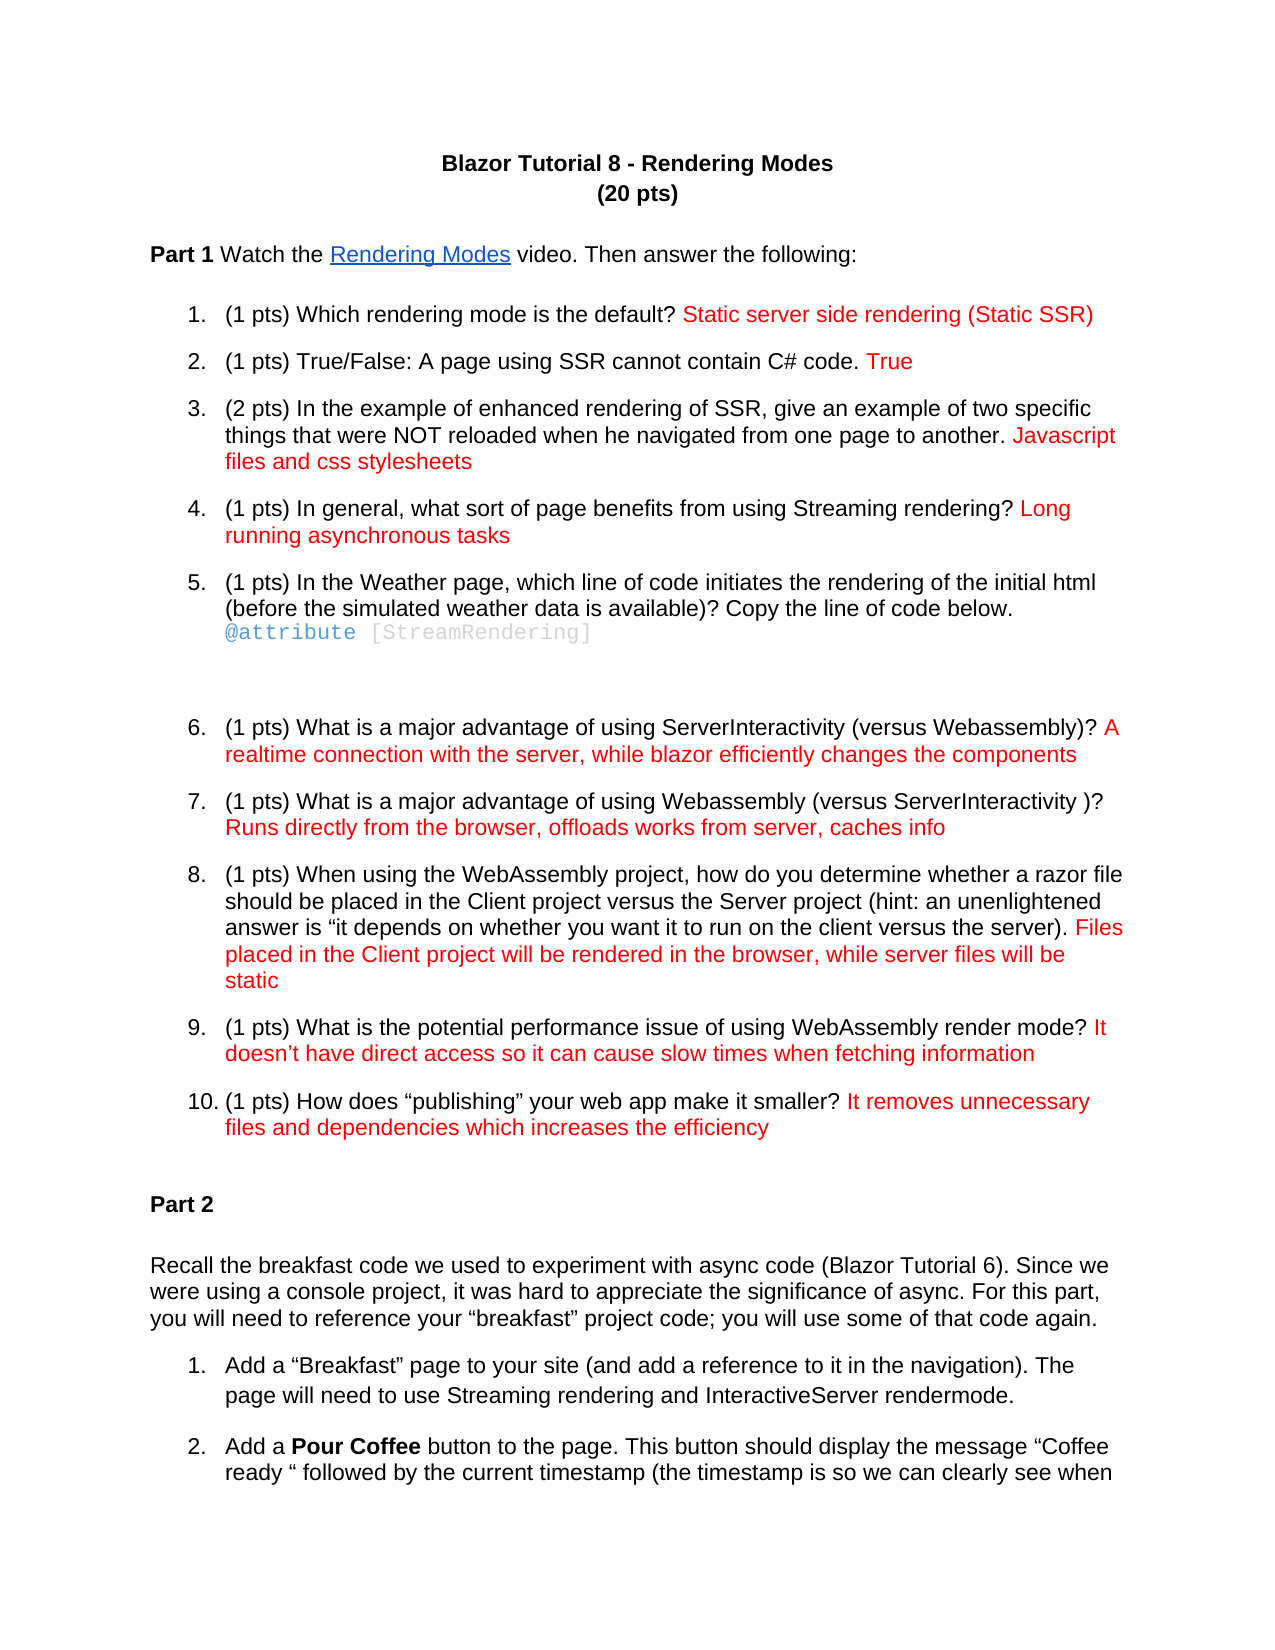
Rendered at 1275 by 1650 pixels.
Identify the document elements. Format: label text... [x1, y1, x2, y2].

list (1 pts) True/False: A page using SSR cannot contain C# code. True [187, 348, 1125, 374]
list (2 pts) In the example of enhanced rendering of SSR, give an example of two specific things that were NOT reloaded when he navigated from one page to another. Javascript files and css stylesheets [187, 395, 1125, 474]
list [187, 1433, 1125, 1486]
list (1 pts) In the Weather page, which line of code initiates the rendering of the initial html (before the simulated weather data is available)? Copy the line of code below. @attribute [StreamRendering] [187, 569, 1125, 646]
text Recall the breakfast code we used to experiment with async code (Blazor Tutorial 6). Since we were using a console project, it was hard to appreciate the significance of async. For this part, you will need to reference your “breakfast” project code; you will use some of that code again. [150, 1252, 1125, 1331]
list (1 pts) In general, what sort of page benefits from using Streaming rendering? Long running asynchronous tasks [187, 495, 1125, 548]
list (1 pts) How does “publishing” your web app make it smaller? It removes unnecessary files and dependencies which increases the efficiency [187, 1088, 1125, 1140]
list (1 pts) What is a major advantage of using ServerInteractivity (versus Webassembly)? A realtime connection with the server, while blazor efficiently changes the components [187, 714, 1125, 767]
text Part 2 [150, 1191, 1125, 1218]
list (1 pts) What is the potential performance issue of using WebAssembly render mode? It doesn’t have direct access so it can cause slow times when fetching information [187, 1014, 1125, 1067]
text Blazor Tutorial 8 - Rendering Modes [150, 150, 1125, 176]
text Part 1 Watch the Rendering Modes video. Then answer the following: [150, 241, 1125, 267]
list (1 pts) Which rendering mode is the default? Static server side rendering (Static SSR) [187, 301, 1125, 327]
text (20 pts) [150, 180, 1125, 207]
list Add a “Breakfast” page to your site (and add a reference to it in the navigation). The page will need to use Streaming rendering and InteractiveServer rendermode. [187, 1352, 1125, 1408]
list (1 pts) What is a major advantage of using Webassembly (versus ServerInteractivity )? Runs directly from the browser, offloads works from server, caches info [187, 788, 1125, 841]
list (1 pts) When using the WebAssembly project, how do you determine whether a razor file should be placed in the Client project versus the Server project (hint: an unenlightened answer is “it depends on whether you want it to run on the client versus the server). Files placed in the Client project will be rendered in the browser, while server files will be static [187, 861, 1125, 993]
